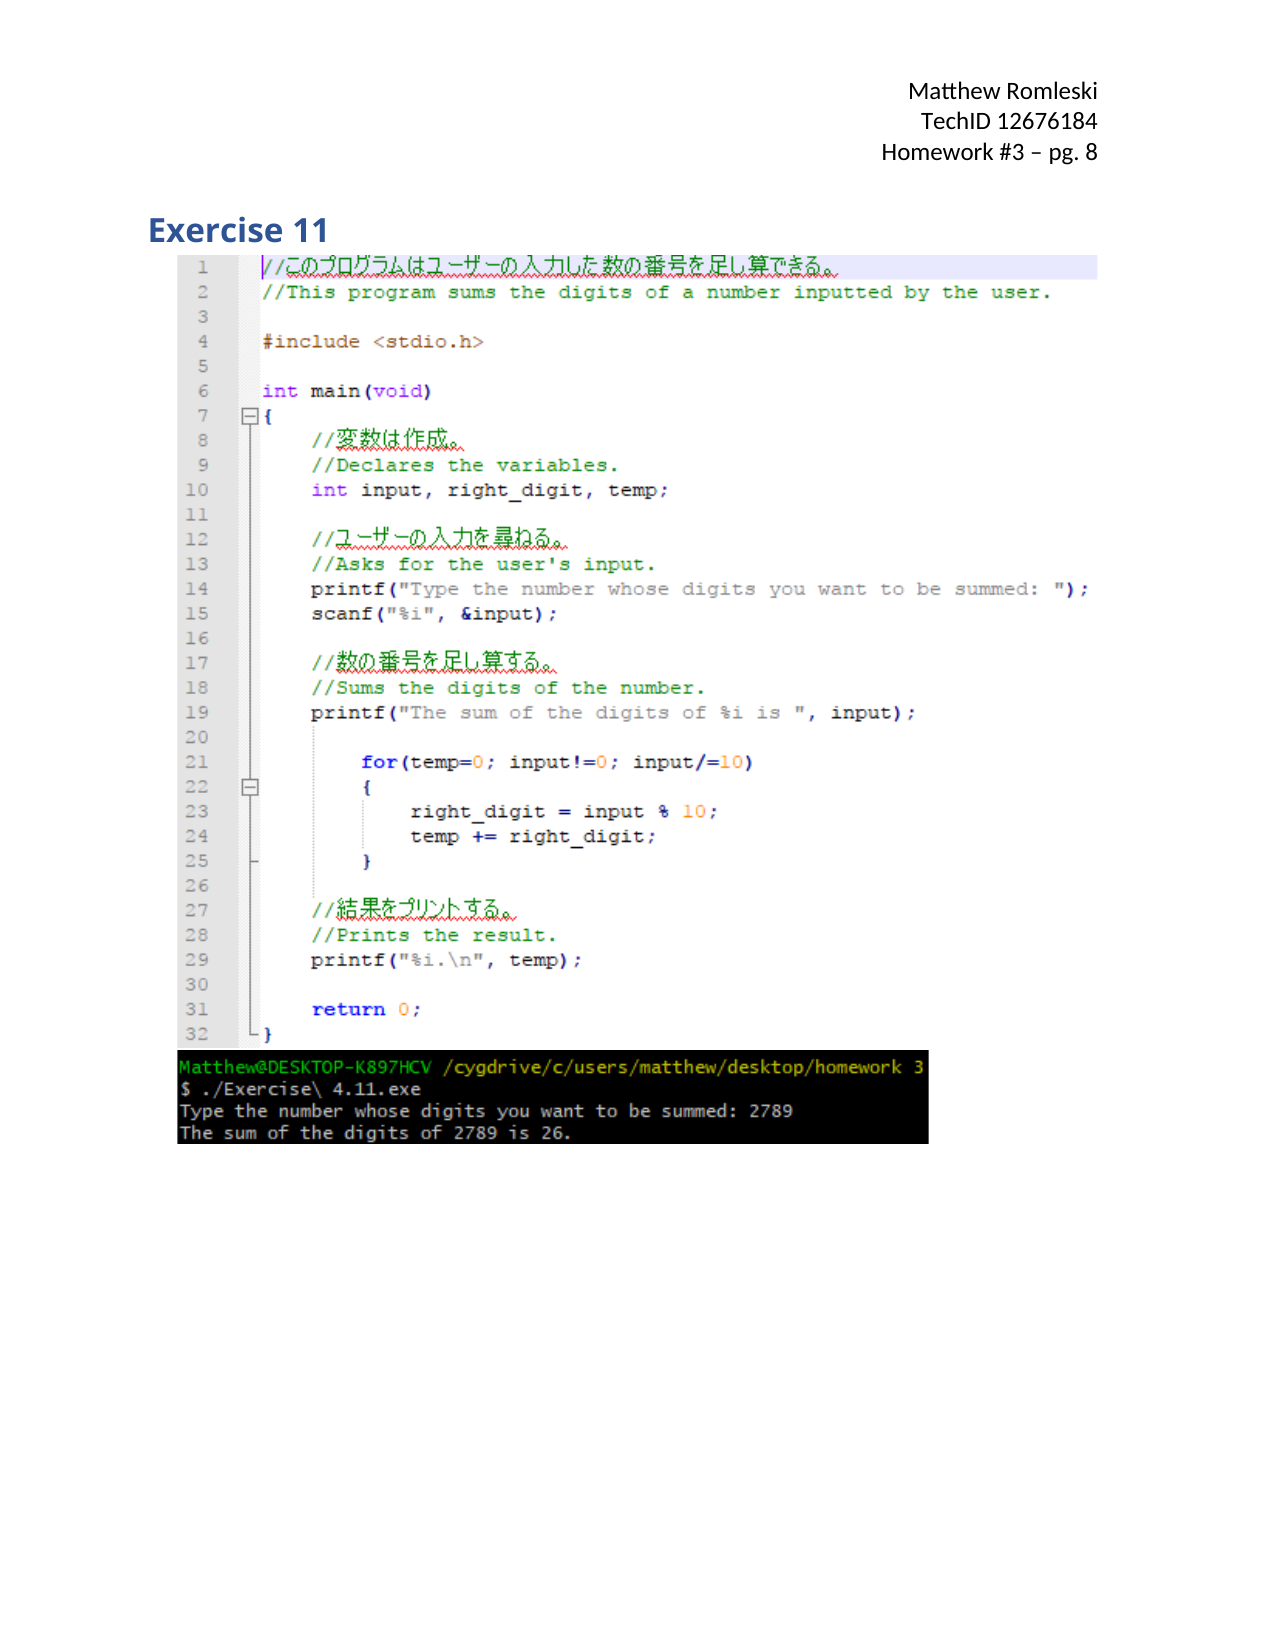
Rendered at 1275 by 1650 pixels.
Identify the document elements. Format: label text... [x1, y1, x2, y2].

picture [177, 255, 1098, 1048]
subtitle Exercise 11 [147, 207, 1098, 252]
picture [177, 1050, 929, 1144]
